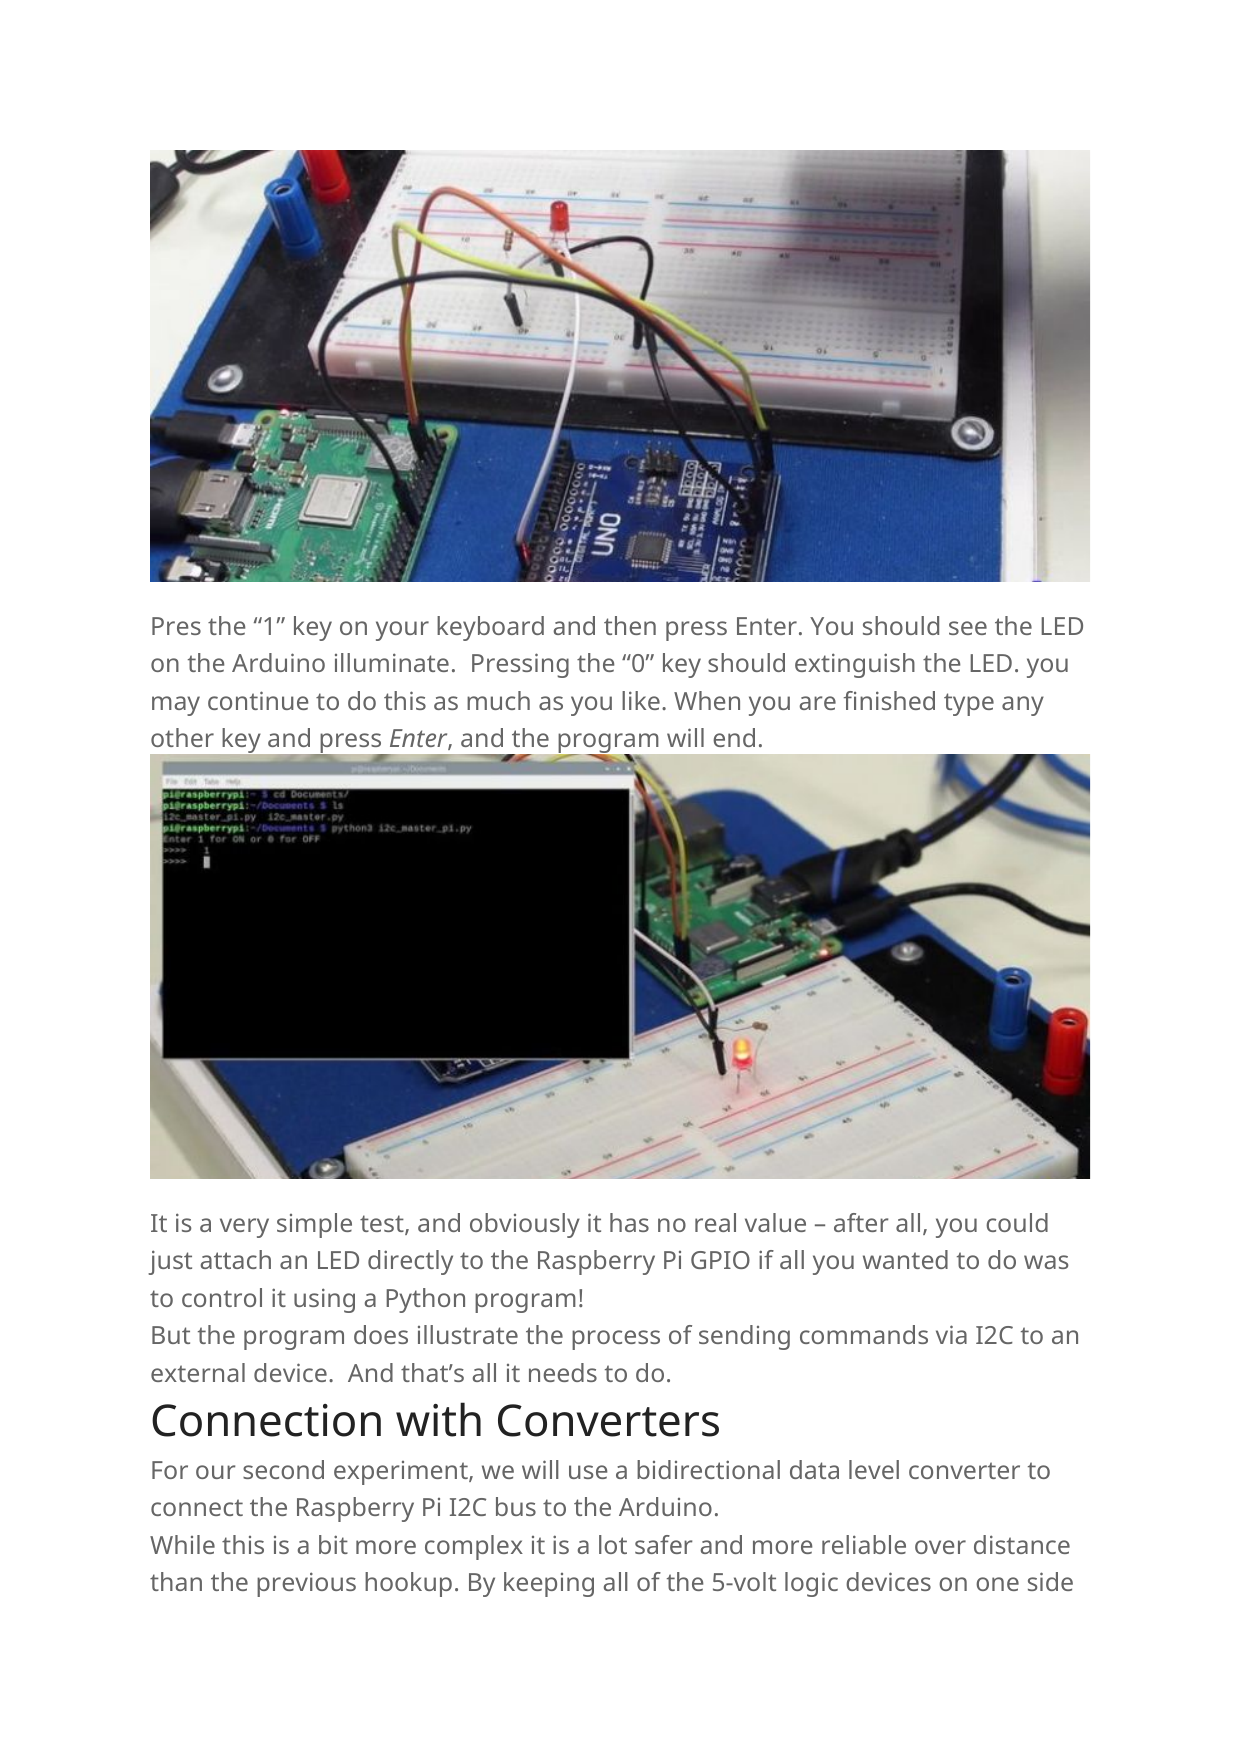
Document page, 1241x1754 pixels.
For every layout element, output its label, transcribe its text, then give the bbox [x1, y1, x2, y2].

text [150, 1524, 1090, 1599]
text It is a very simple test, and obviously it has no real value – after all, you could just attach an LED directly to the Raspberry Pi GPIO if all you wanted to do was to control it using a Python program! [150, 1202, 1090, 1314]
picture [150, 150, 1091, 582]
text But the program does illustrate the process of sending commands via I2C to an external device. And that’s all it needs to do. [150, 1314, 1090, 1389]
picture [150, 754, 1091, 1179]
subtitle Connection with Converters [150, 1389, 1090, 1449]
text Pres the “1” key on your keyboard and then press Enter. You should see the LED on the Arduino illuminate. Pressing the “0” key should extinguish the LED. you may continue to do this as much as you like. When you are finished type any other key and press Enter, and the program will end. [150, 605, 1090, 754]
text For our second experiment, we will use a bidirectional data level converter to connect the Raspberry Pi I2C bus to the Arduino. [150, 1449, 1090, 1524]
